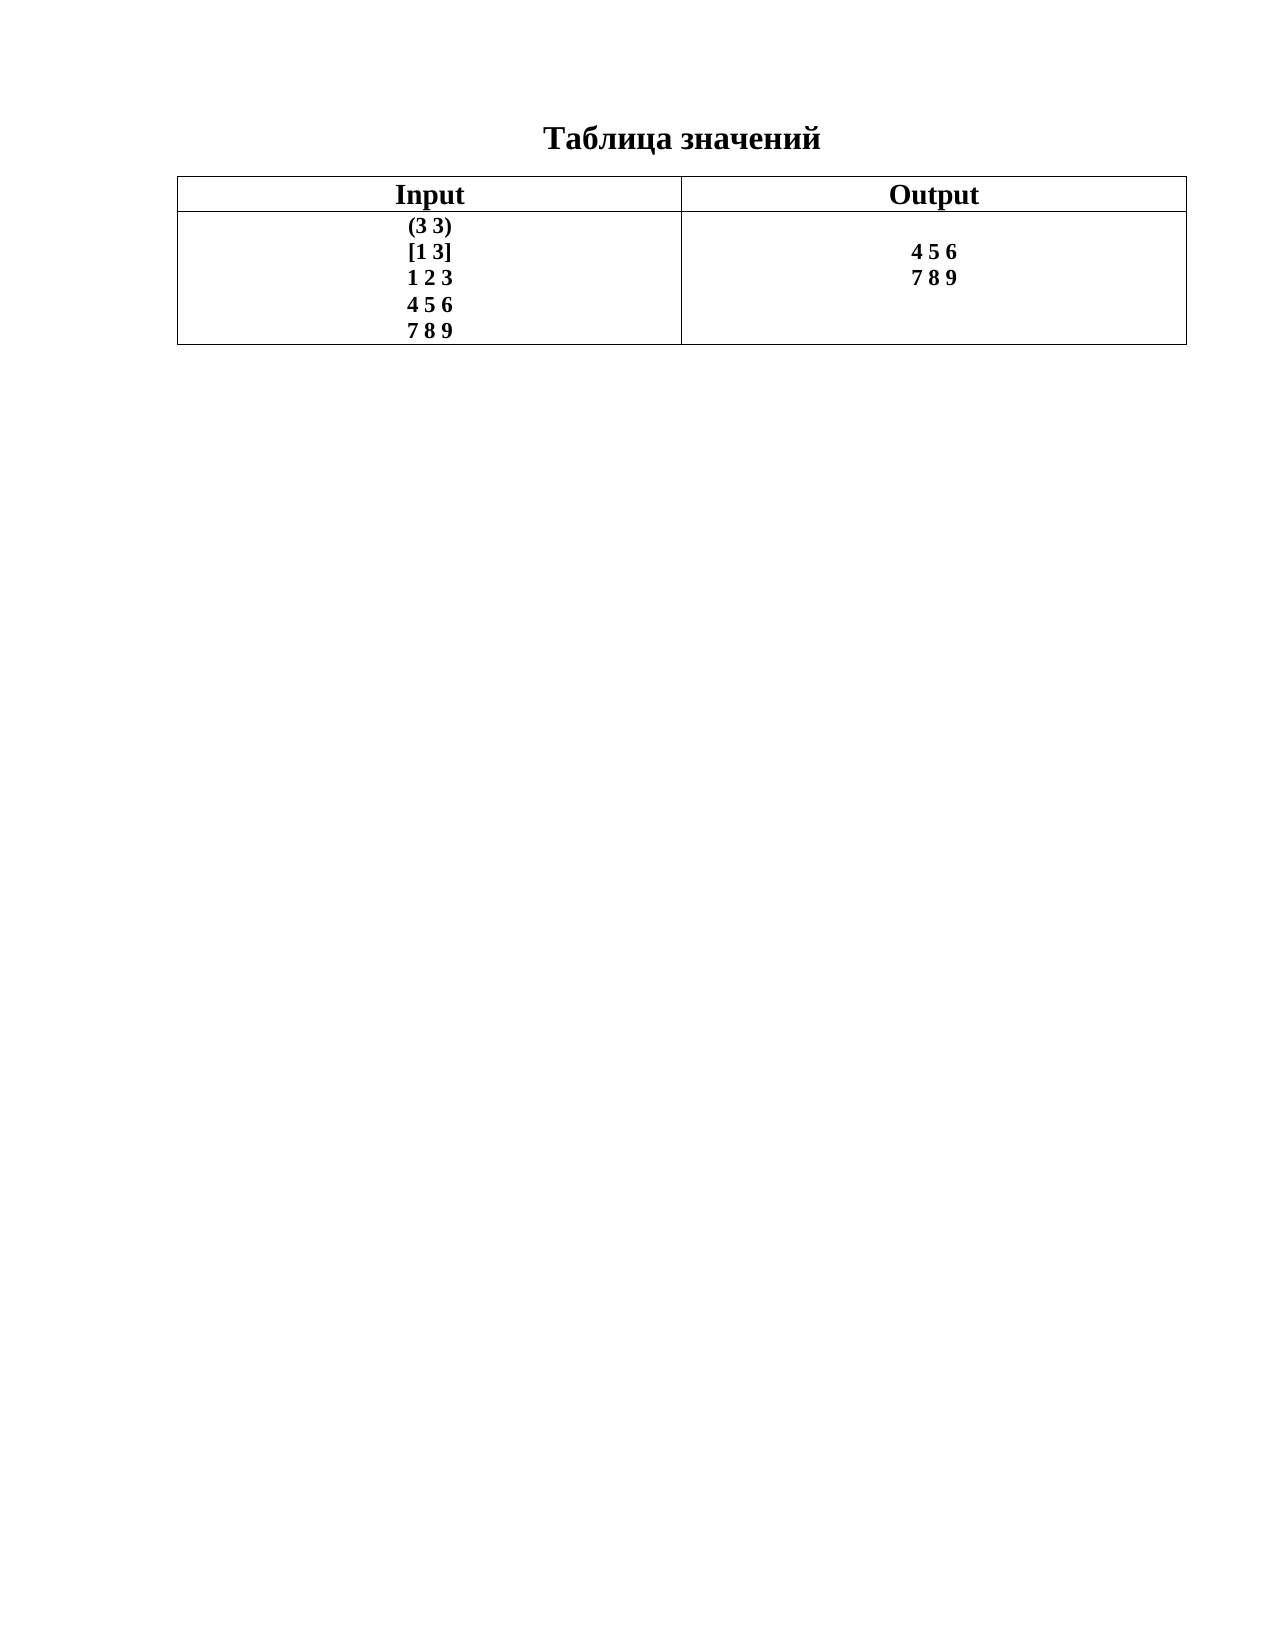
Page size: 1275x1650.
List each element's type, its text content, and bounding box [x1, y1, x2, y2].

text Таблица значений [177, 118, 1186, 156]
table_cell 4 5 6 7 8 9 [682, 212, 1186, 343]
table_header Output [682, 177, 1186, 211]
table_cell (3 3) [1 3] 1 2 3 4 5 6 7 8 9 [178, 212, 681, 343]
table_header Input [178, 177, 681, 211]
